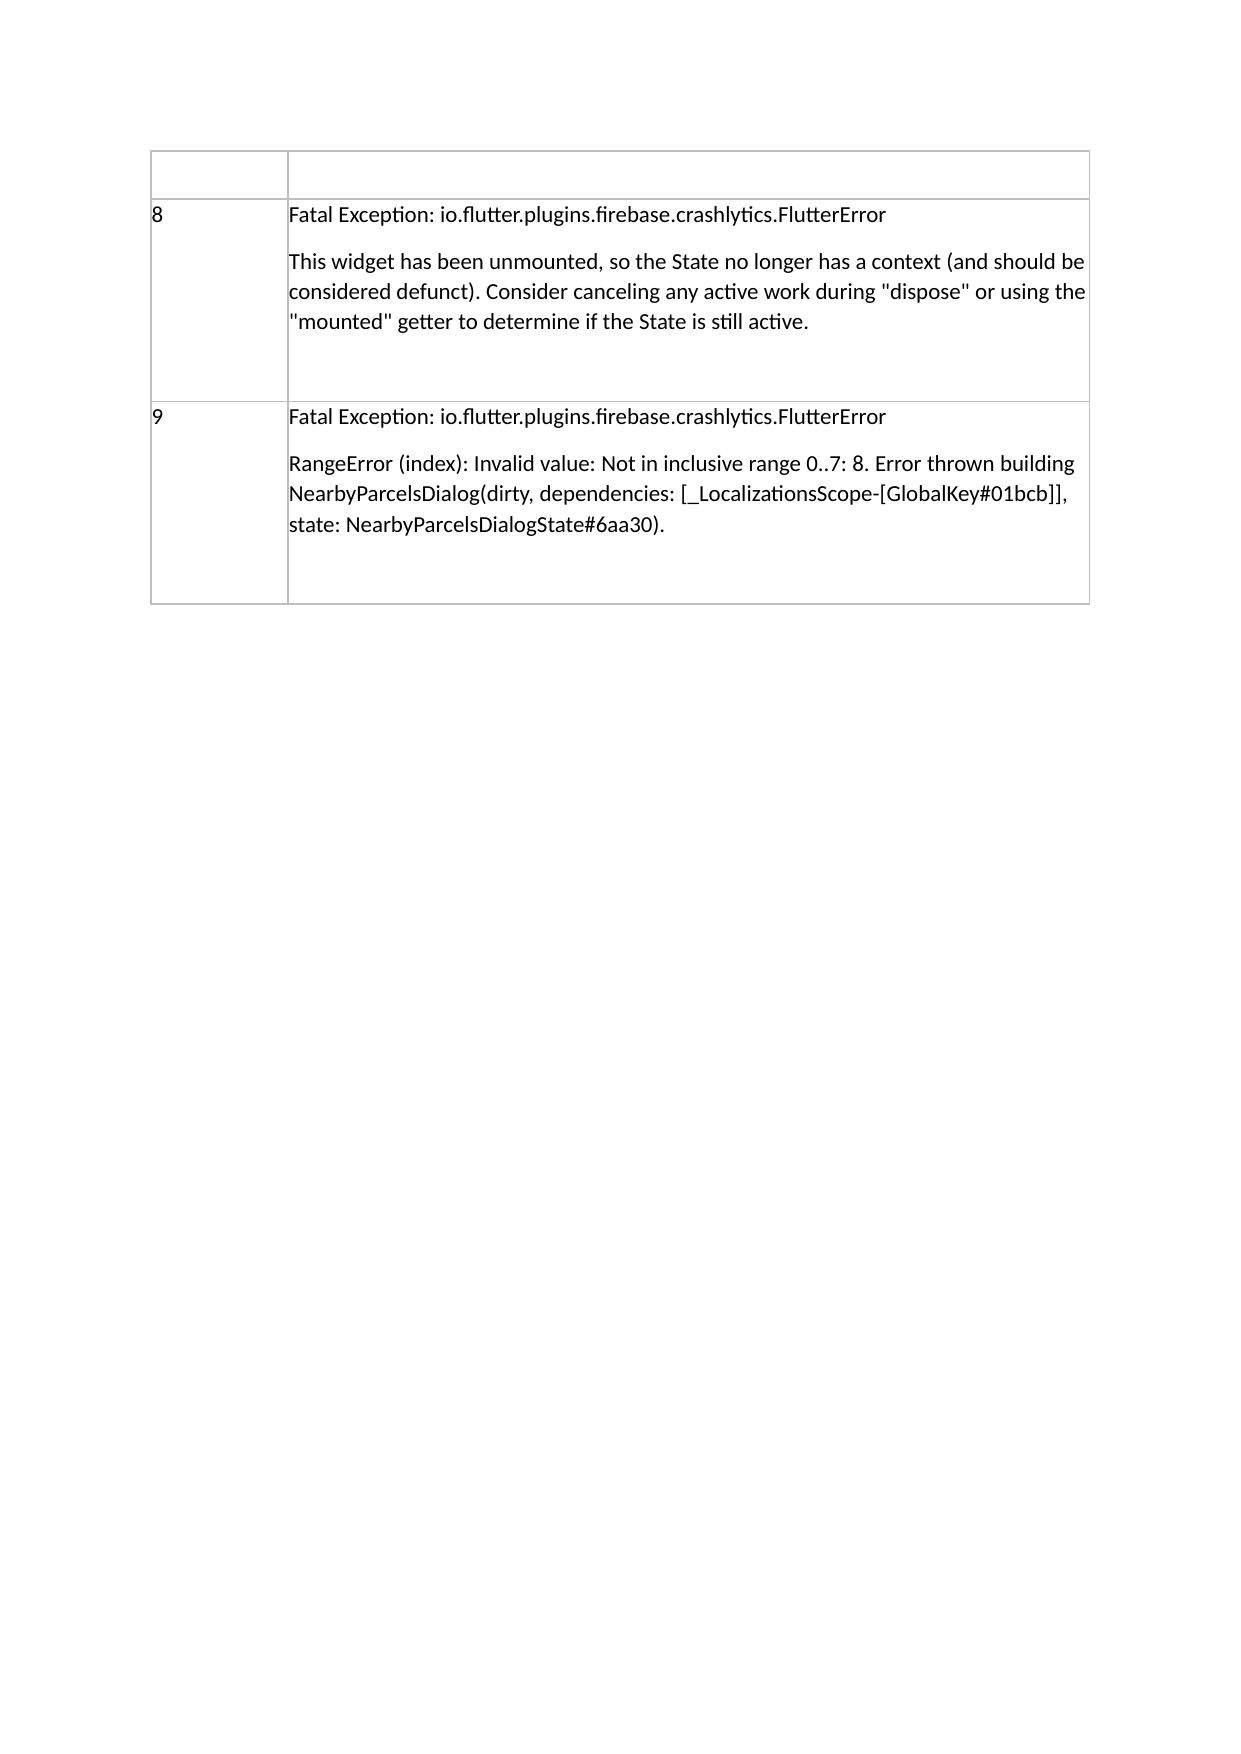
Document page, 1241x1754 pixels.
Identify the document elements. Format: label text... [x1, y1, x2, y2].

table_cell 7 [152, 152, 287, 198]
table_cell Fatal Exception: io.flutter.plugins.firebase.crashlytics.FlutterError RangeError (index): Invalid value: Not in inclusive range 0..7: 8. Error thrown building NearbyParcelsDialog(dirty, dependencies: [_LocalizationsScope-[GlobalKey#01bcb]], state: NearbyParcelsDialogState#6aa30). [289, 402, 1089, 603]
table_cell Fatal Exception: io.flutter.plugins.firebase.crashlytics.FlutterError This widget has been unmounted, so the State no longer has a context (and should be considered defunct). Consider canceling any active work during "dispose" or using the "mounted" getter to determine if the State is still active. [289, 200, 1089, 401]
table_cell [289, 152, 1089, 198]
table_cell 8 [152, 200, 287, 401]
table_cell 9 [152, 402, 287, 603]
